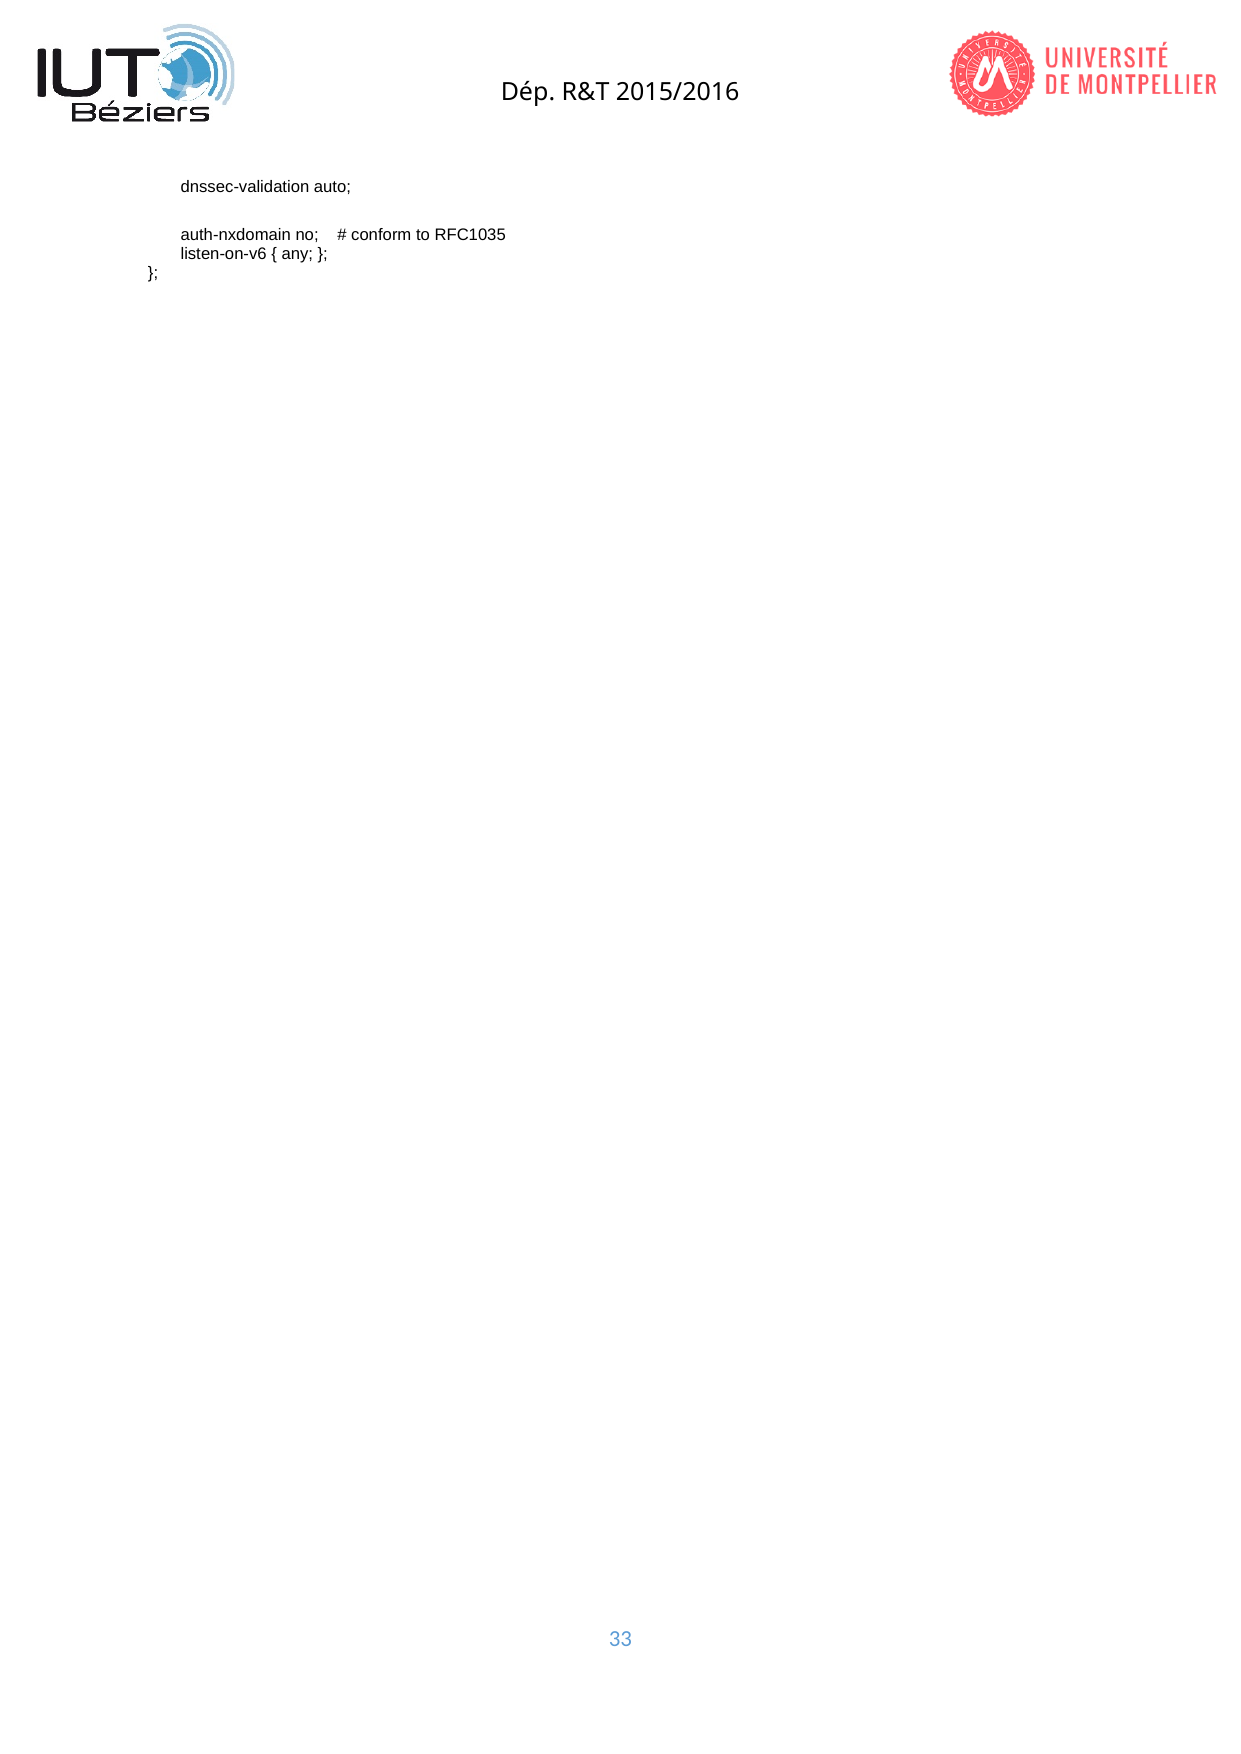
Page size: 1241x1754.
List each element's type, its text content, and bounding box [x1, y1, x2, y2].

text auth-nxdomain no; # conform to RFC1035 [148, 224, 1093, 243]
text dnssec-validation auto; [148, 176, 1093, 196]
text listen-on-v6 { any; }; [148, 243, 1093, 263]
picture [37, 23, 235, 122]
text }; [148, 263, 1093, 282]
picture [937, 15, 1240, 136]
